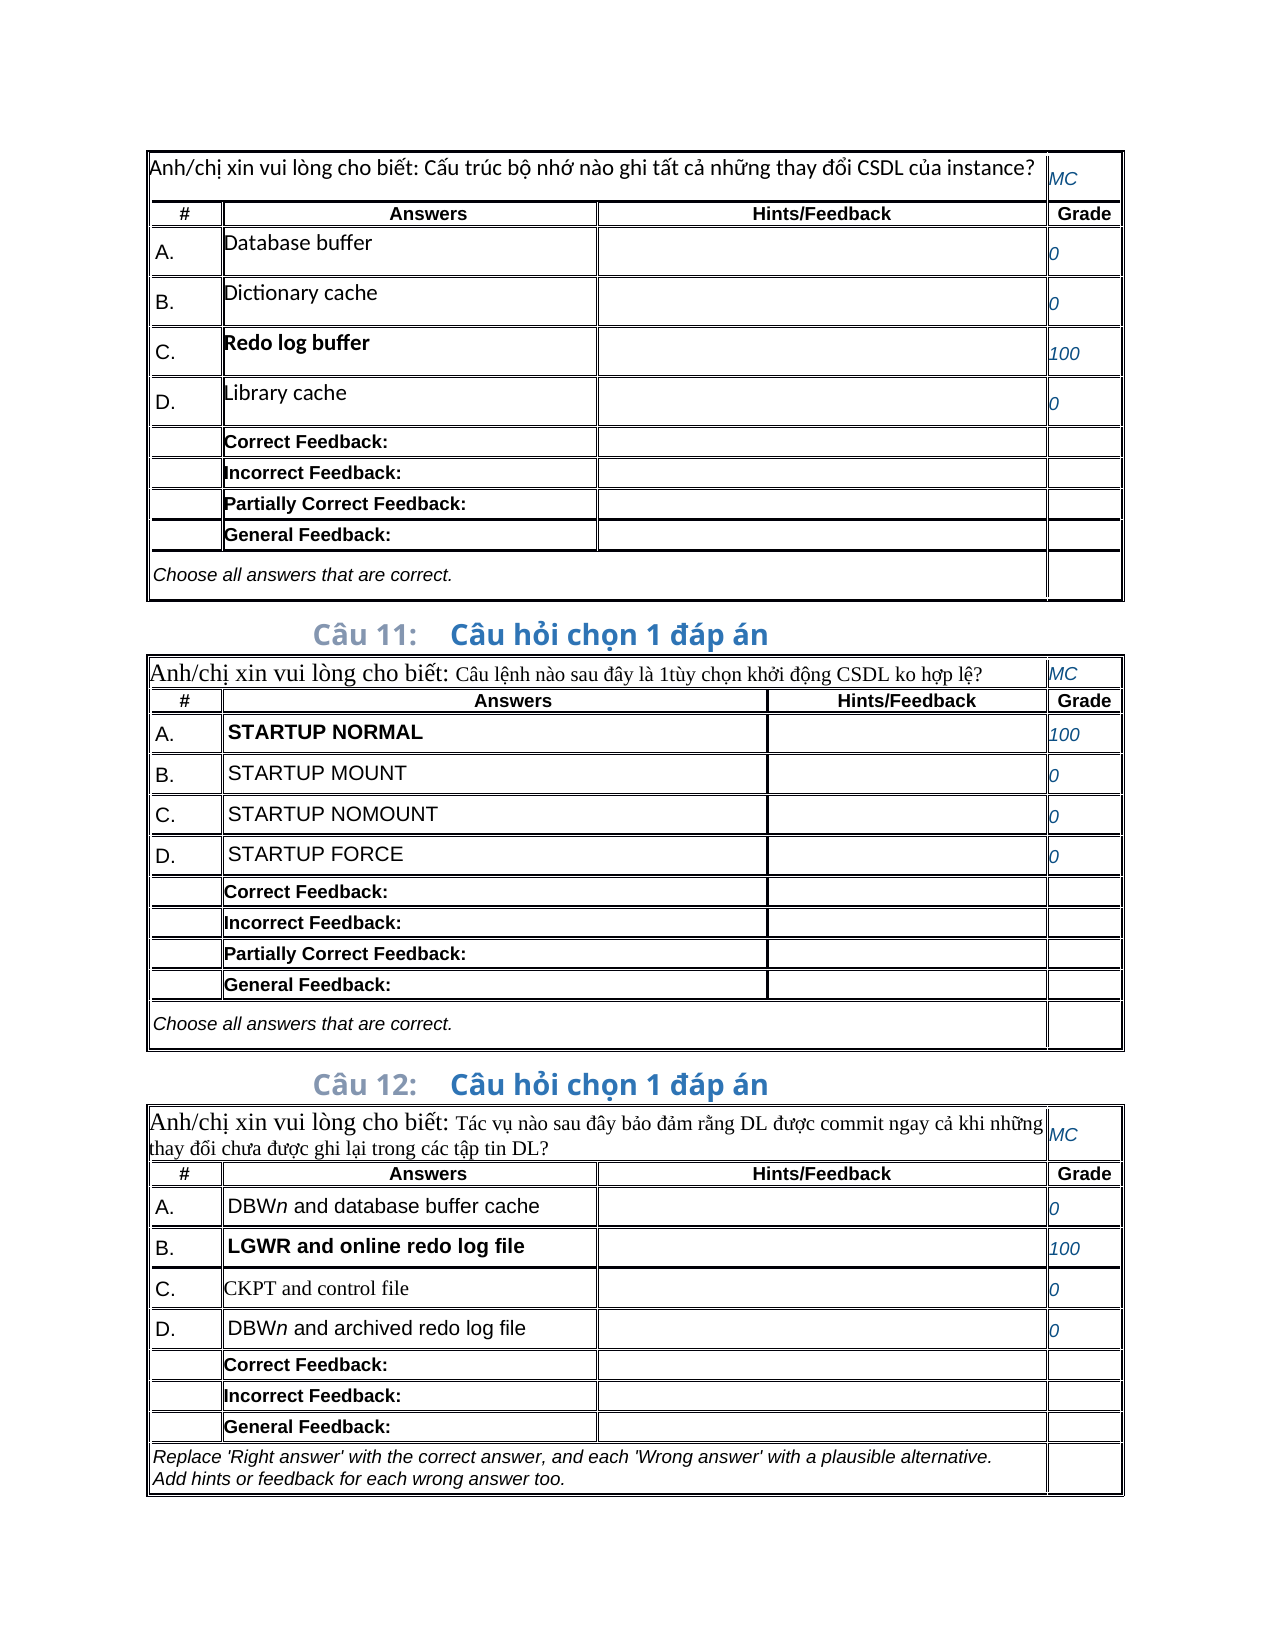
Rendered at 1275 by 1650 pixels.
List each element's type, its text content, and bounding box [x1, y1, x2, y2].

table_cell 0 [1048, 275, 1123, 325]
table_cell Answers [224, 1163, 596, 1184]
table_cell Hints/Feedback [599, 1163, 1046, 1184]
table_cell [599, 1229, 1046, 1266]
table_cell 100 [1049, 1225, 1122, 1266]
table_cell [150, 874, 221, 905]
table_cell [150, 833, 221, 874]
table_cell [599, 378, 1046, 425]
table_cell 0 [1049, 833, 1122, 874]
table_cell [150, 1410, 221, 1441]
table_cell [769, 940, 1046, 967]
table_header MC [1048, 1107, 1121, 1160]
table_cell [1049, 874, 1122, 905]
table_cell 100 [1048, 325, 1123, 375]
table_cell [769, 837, 1046, 874]
table_cell [1048, 487, 1123, 518]
table_cell Hints/Feedback [599, 203, 1046, 225]
table_cell [599, 1310, 1046, 1347]
table_cell [148, 456, 223, 487]
table_cell [148, 1307, 222, 1347]
table_cell [150, 1266, 221, 1307]
table_cell Partially Correct Feedback: [225, 490, 596, 518]
table_cell 100 [1049, 711, 1122, 752]
table_cell [599, 278, 1046, 325]
subtitle Câu hỏi chọn 1 đáp án [312, 1064, 1125, 1104]
table_cell [599, 428, 1046, 456]
table_cell [150, 1379, 221, 1409]
table_cell [599, 1382, 1046, 1409]
table_cell Incorrect Feedback: [225, 459, 596, 487]
table_cell Replace 'Right answer' with the correct answer, and each 'Wrong answer' with a plausible alternative. Add hints or feedback for each wrong answer too. [148, 1441, 1048, 1493]
table_cell [150, 711, 221, 752]
table_cell # [148, 1160, 222, 1184]
table_cell Hints/Feedback [769, 690, 1046, 711]
table_cell Answers [225, 203, 596, 225]
table_cell 0 [1048, 1307, 1123, 1347]
table_cell [148, 425, 223, 456]
table_cell [599, 521, 1046, 549]
table_cell STARTUP NORMAL [224, 715, 766, 752]
table_cell [1048, 1441, 1123, 1493]
table_cell [1049, 1348, 1122, 1378]
table_cell General Feedback: [224, 971, 766, 998]
table_header MC [1048, 153, 1121, 200]
table_header Anh/chị xin vui lòng cho biết: Câu lệnh nào sau đây là 1tùy chọn khởi động CSDL ko hợp lệ? [150, 658, 1048, 686]
table_cell [599, 1413, 1046, 1441]
table_cell [148, 518, 221, 549]
table_cell Database buffer [225, 228, 596, 275]
table_cell Incorrect Feedback: [224, 1382, 596, 1409]
table_cell [599, 490, 1046, 518]
table_cell DBWn and database buffer cache [224, 1188, 596, 1225]
table_cell [1049, 967, 1122, 998]
table_cell [769, 971, 1046, 998]
table_cell [148, 752, 223, 793]
table_cell Correct Feedback: [225, 428, 596, 456]
table_cell Library cache [225, 378, 596, 425]
table_cell General Feedback: [224, 1413, 596, 1441]
table_cell Correct Feedback: [224, 1351, 596, 1378]
table_cell STARTUP NOMOUNT [224, 796, 766, 833]
table_cell [150, 936, 221, 967]
table_cell [1048, 456, 1123, 487]
table_cell [150, 1185, 221, 1225]
table_cell [769, 755, 1046, 793]
table_cell [148, 275, 223, 325]
table_cell [599, 1188, 1046, 1225]
table_cell [150, 967, 221, 998]
table_cell Redo log buffer [225, 328, 596, 375]
table_cell [150, 1225, 221, 1266]
table_cell [1048, 549, 1121, 599]
table_cell [769, 909, 1046, 936]
table_cell Partially Correct Feedback: [224, 940, 766, 967]
table_cell [148, 225, 223, 275]
table_cell [148, 375, 223, 425]
table_cell Grade [1048, 1160, 1123, 1184]
table_cell Incorrect Feedback: [224, 909, 766, 936]
table_cell [769, 796, 1046, 833]
table_header Anh/chị xin vui lòng cho biết: Tác vụ nào sau đây bảo đảm rằng DL được commit ngay cả khi những thay đổi chưa được ghi lại trong các tập tin DL? [150, 1107, 1048, 1160]
table_header MC [1048, 658, 1121, 686]
table_cell STARTUP MOUNT [224, 755, 766, 793]
table_cell [599, 1269, 1046, 1307]
table_cell [769, 878, 1046, 905]
table_cell [599, 1351, 1046, 1378]
table_cell 0 [1049, 1266, 1121, 1307]
table_cell Grade [1049, 686, 1122, 711]
table_cell [1048, 998, 1122, 1048]
table_cell [1049, 905, 1122, 936]
table_cell [599, 328, 1046, 375]
table_cell Answers [224, 690, 766, 711]
table_header Anh/chị xin vui lòng cho biết: Cấu trúc bộ nhớ nào ghi tất cả những thay đổi CSDL của instance? [150, 153, 1048, 200]
table_cell [599, 228, 1046, 275]
table_cell Correct Feedback: [224, 878, 766, 905]
table_cell [599, 459, 1046, 487]
table_cell # [150, 200, 221, 225]
table_cell DBWn and archived redo log file [224, 1310, 596, 1347]
subtitle Câu hỏi chọn 1 đáp án [312, 615, 1125, 654]
table_cell CKPT and control file [224, 1269, 596, 1307]
table_cell [1049, 1410, 1122, 1441]
table_cell General Feedback: [225, 521, 596, 549]
table_cell [1049, 1379, 1122, 1409]
table_cell 0 [1048, 793, 1123, 833]
table_cell Grade [1049, 200, 1121, 225]
table_cell [148, 487, 223, 518]
table_cell [769, 715, 1046, 752]
table_cell [1048, 425, 1123, 456]
table_cell Choose all answers that are correct. [150, 998, 1048, 1048]
table_cell 0 [1049, 1185, 1122, 1225]
table_cell [150, 905, 221, 936]
table_cell [1049, 936, 1122, 967]
table_cell 0 [1048, 375, 1123, 425]
table_cell [1049, 518, 1123, 549]
table_cell STARTUP FORCE [224, 837, 766, 874]
table_cell # [150, 686, 223, 711]
table_cell [148, 325, 223, 375]
table_cell 0 [1048, 752, 1123, 793]
table_cell [150, 1348, 221, 1378]
table_cell Choose all answers that are correct. [150, 549, 1048, 599]
table_cell [148, 793, 223, 833]
table_cell LGWR and online redo log file [224, 1229, 596, 1266]
table_cell 0 [1048, 225, 1123, 275]
table_cell Dictionary cache [225, 278, 596, 325]
